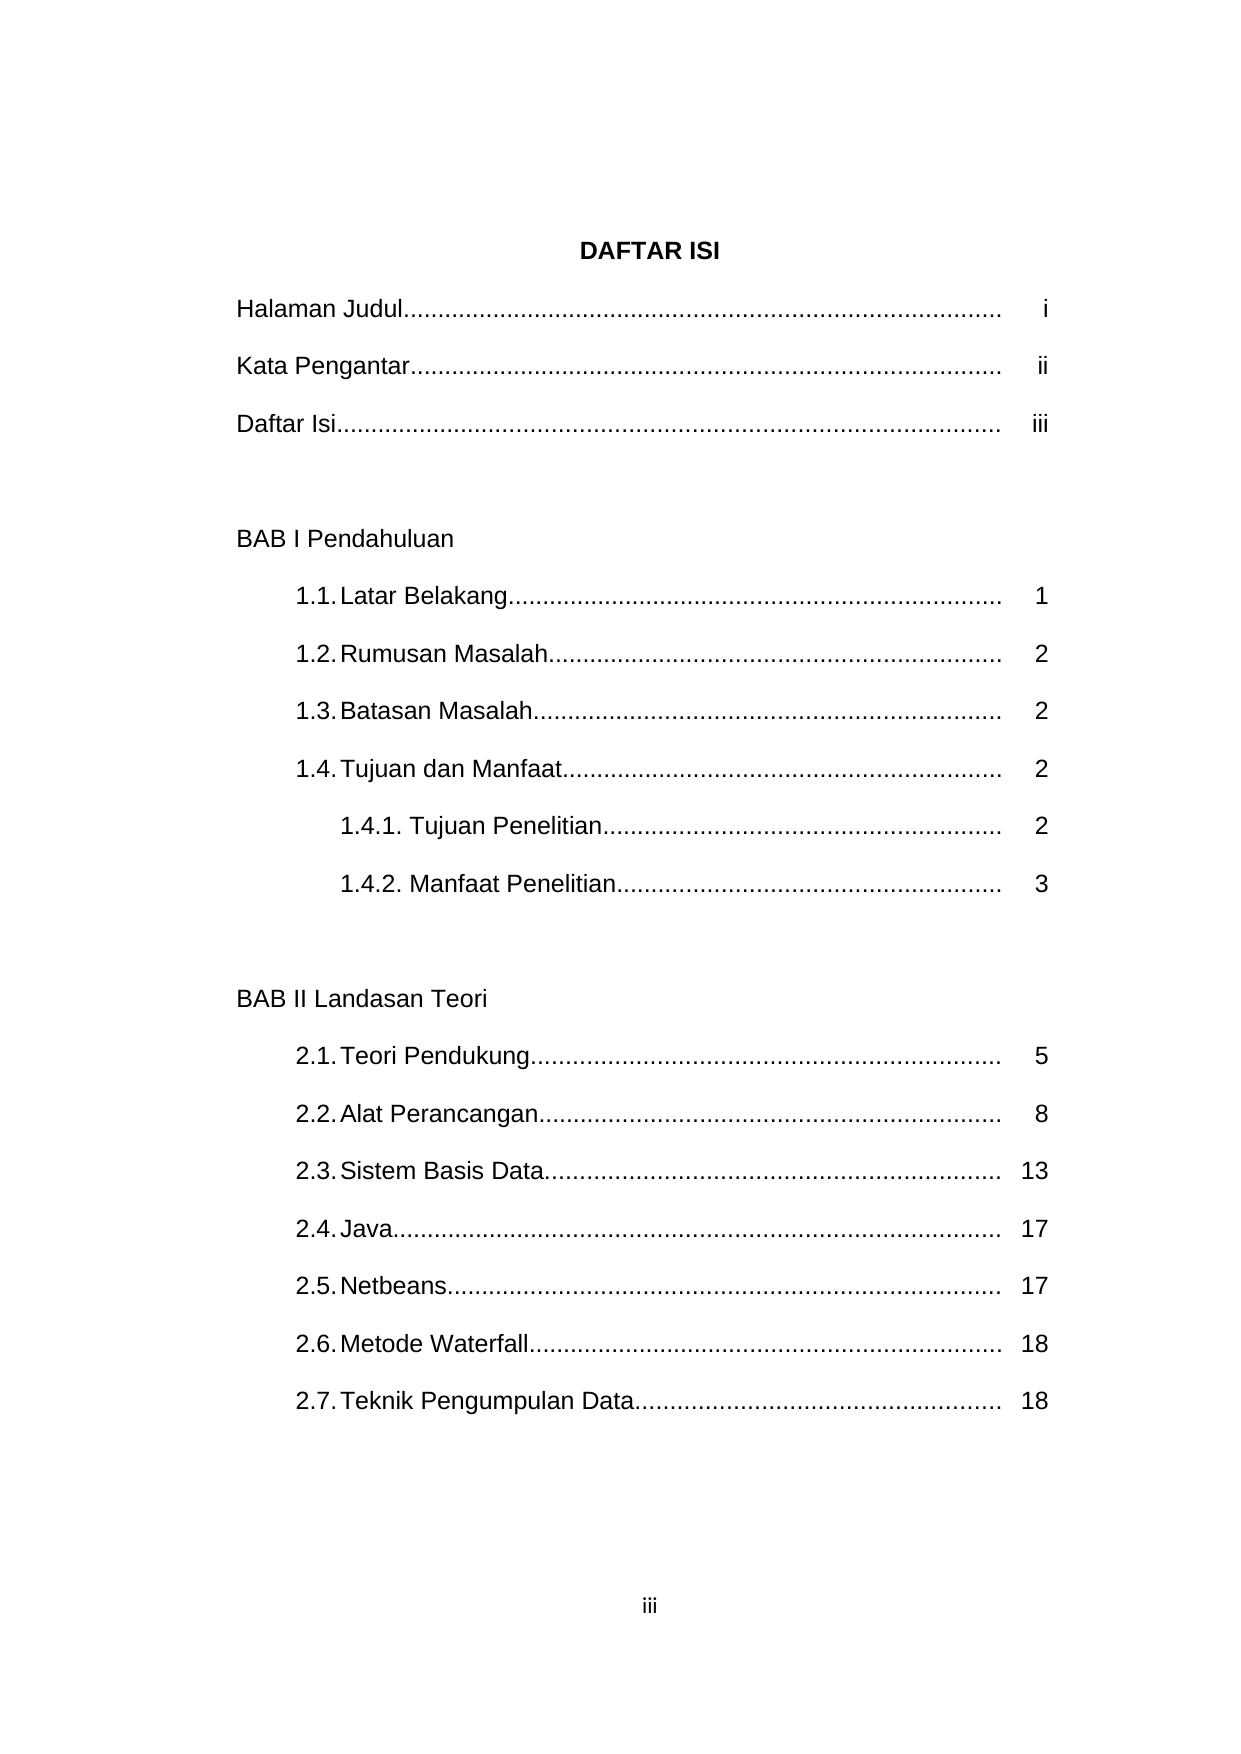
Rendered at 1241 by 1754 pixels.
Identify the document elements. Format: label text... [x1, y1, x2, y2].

text DAFTAR ISI [236, 236, 1063, 265]
list Netbeans 17 [295, 1271, 1063, 1300]
list Alat Perancangan 8 [295, 1099, 1063, 1127]
list Rumusan Masalah 2 [295, 639, 1063, 667]
list Teknik Pengumpulan Data 18 [295, 1386, 1063, 1415]
list Java 17 [295, 1214, 1063, 1242]
text BAB I Pendahuluan [236, 524, 1063, 552]
list Metode Waterfall 18 [295, 1329, 1063, 1357]
list 1.4.2. Manfaat Penelitian 3 [340, 869, 1063, 897]
list 1.4.1. Tujuan Penelitian 2 [340, 811, 1063, 840]
list Sistem Basis Data 13 [295, 1156, 1063, 1185]
text Halaman Judul i [236, 294, 1063, 322]
list Teori Pendukung 5 [295, 1041, 1063, 1070]
text Daftar Isi iii [236, 409, 1063, 437]
list Tujuan dan Manfaat 2 [295, 754, 1063, 782]
list Batasan Masalah 2 [295, 696, 1063, 725]
list BAB II Landasan Teori [236, 984, 1063, 1012]
list Latar Belakang 1 [295, 581, 1063, 610]
text Kata Pengantar ii [236, 351, 1063, 380]
